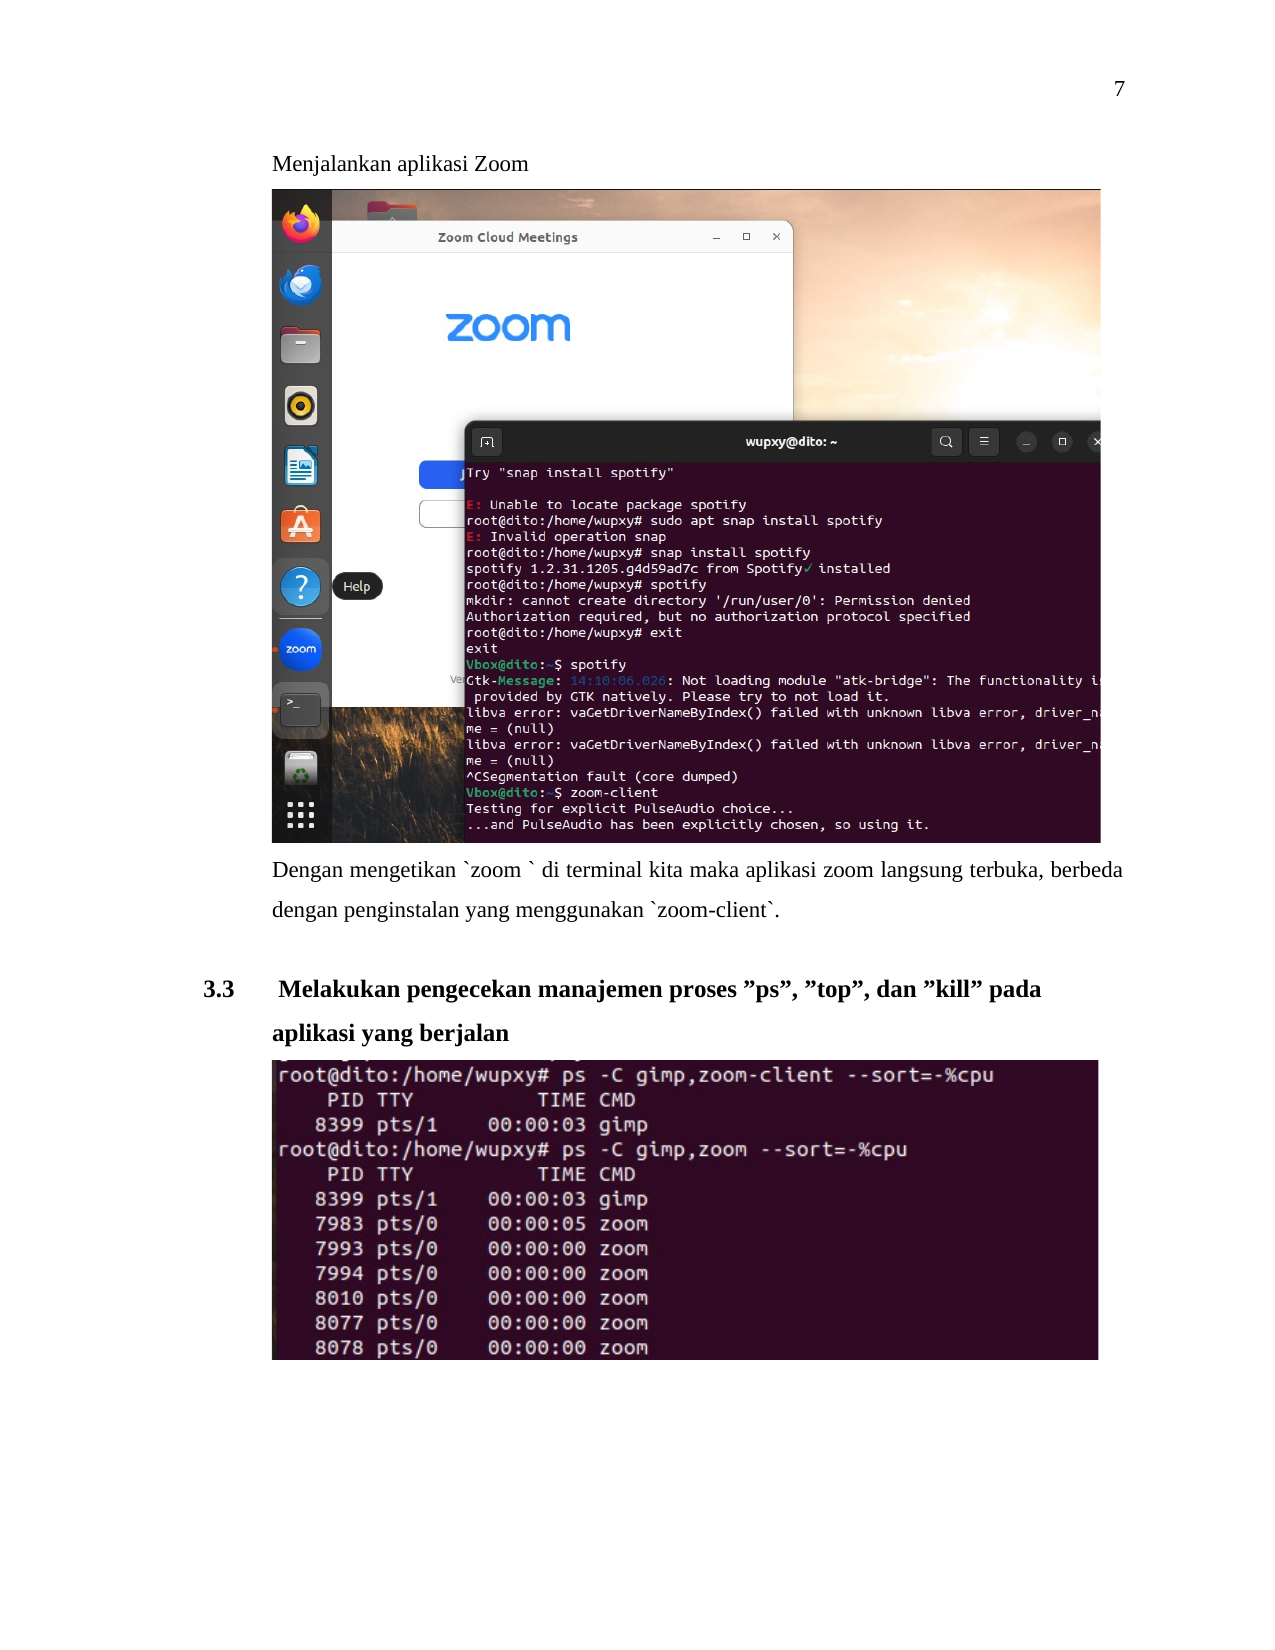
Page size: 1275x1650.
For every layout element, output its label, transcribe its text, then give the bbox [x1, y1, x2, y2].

text Menjalankan aplikasi Zoom [272, 150, 1125, 176]
text Dengan mengetikan `zoom ` di terminal kita maka aplikasi zoom langsung terbuka, berbeda dengan penginstalan yang menggunakan `zoom-client`. [272, 856, 1125, 922]
subtitle Melakukan pengecekan manajemen proses ”ps”, ”top”, dan ”kill” pada aplikasi yang berjalan [234, 974, 1125, 1046]
picture [271, 1060, 1099, 1360]
picture [271, 189, 1101, 843]
